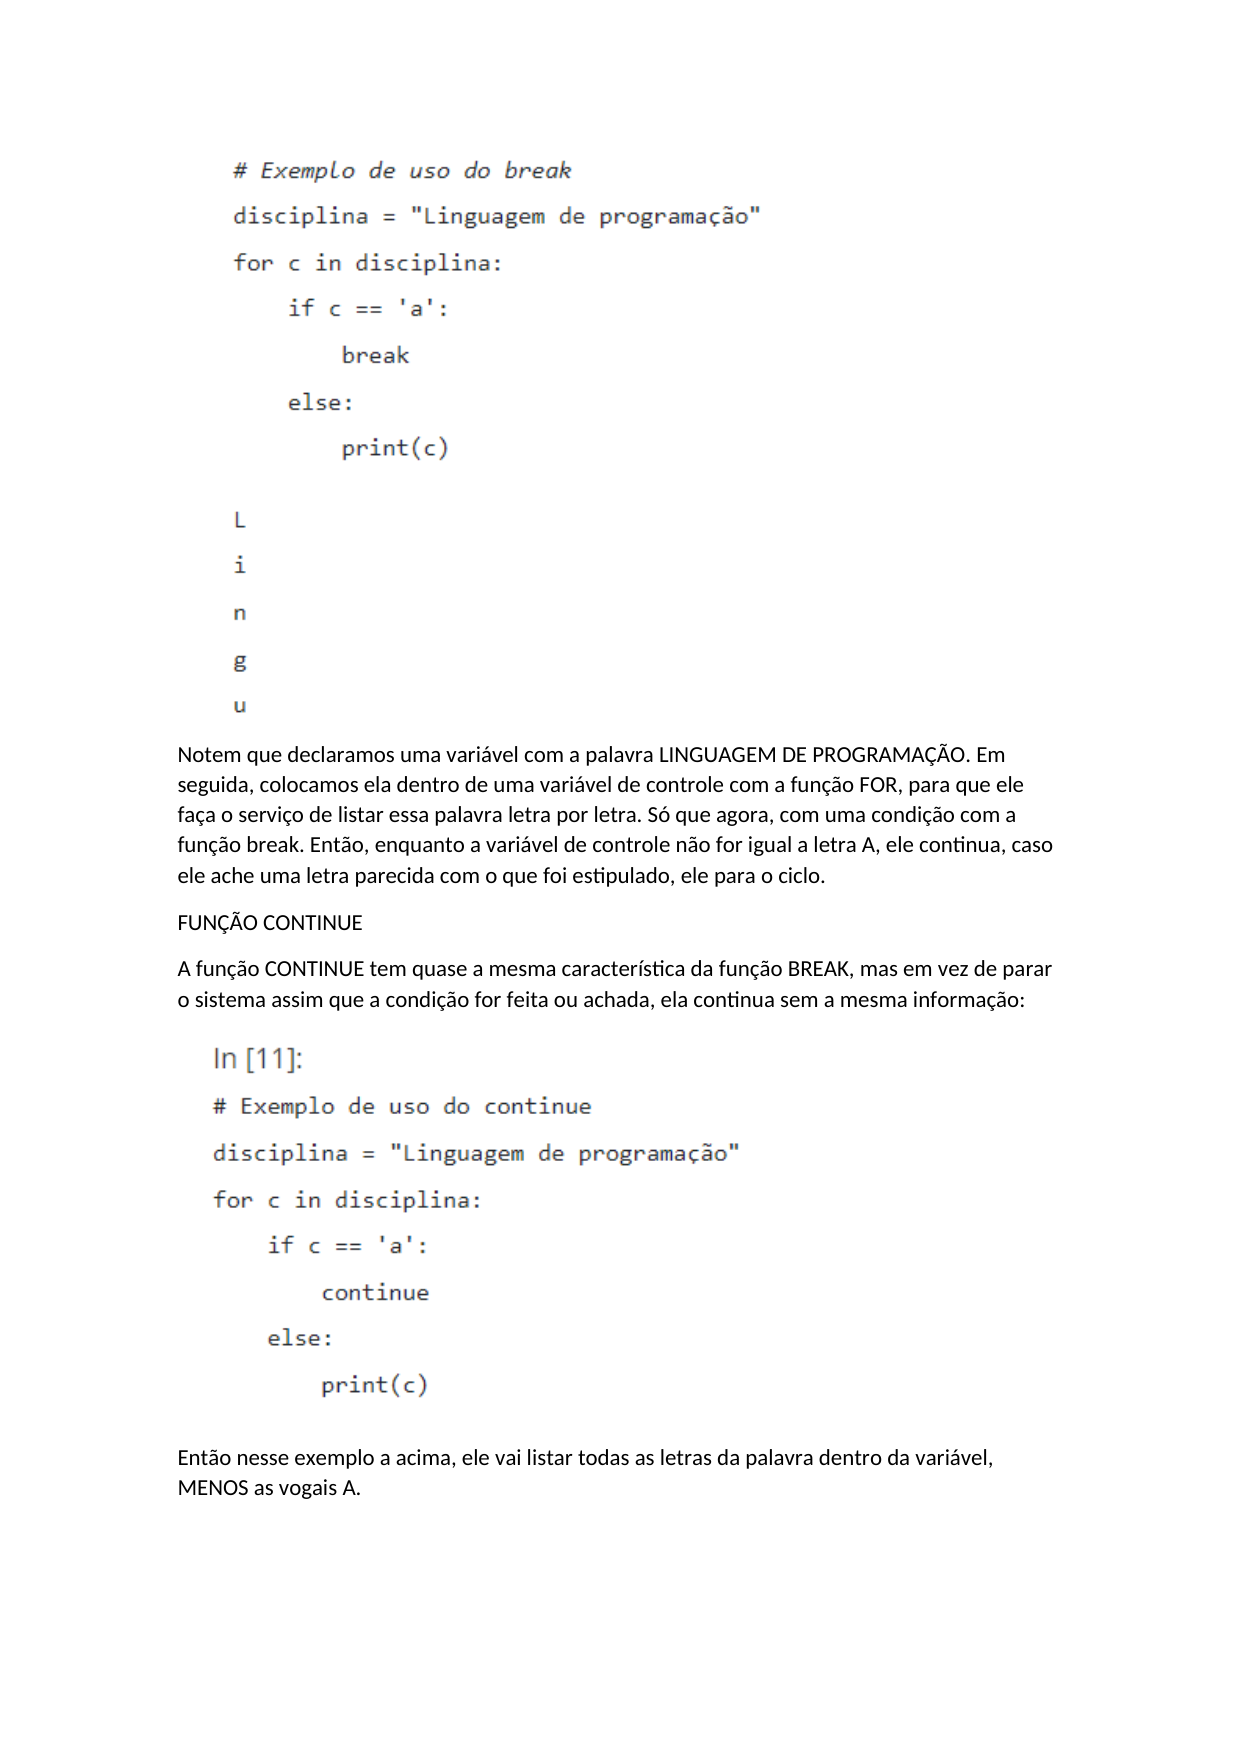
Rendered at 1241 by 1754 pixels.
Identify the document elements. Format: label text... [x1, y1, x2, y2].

picture [177, 147, 789, 722]
text Notem que declaramos uma variável com a palavra LINGUAGEM DE PROGRAMAÇÃO. Em seguida, colocamos ela dentro de uma variável de controle com a função FOR, para que ele faça o serviço de listar essa palavra letra por letra. Só que agora, com uma condição com a função break. Então, enquanto a variável de controle não for igual a letra A, ele continua, caso ele ache uma letra parecida com o que foi estipulado, ele para o ciclo. [177, 740, 1063, 889]
text A função CONTINUE tem quase a mesma característica da função BREAK, mas em vez de parar o sistema assim que a condição for feita ou achada, ela continua sem a mesma informação: [177, 954, 1063, 1013]
picture [177, 1031, 868, 1424]
text FUNÇÃO CONTINUE [177, 908, 1063, 936]
text Então nesse exemplo a acima, ele vai listar todas as letras da palavra dentro da variável, MENOS as vogais A. [177, 1443, 1063, 1501]
